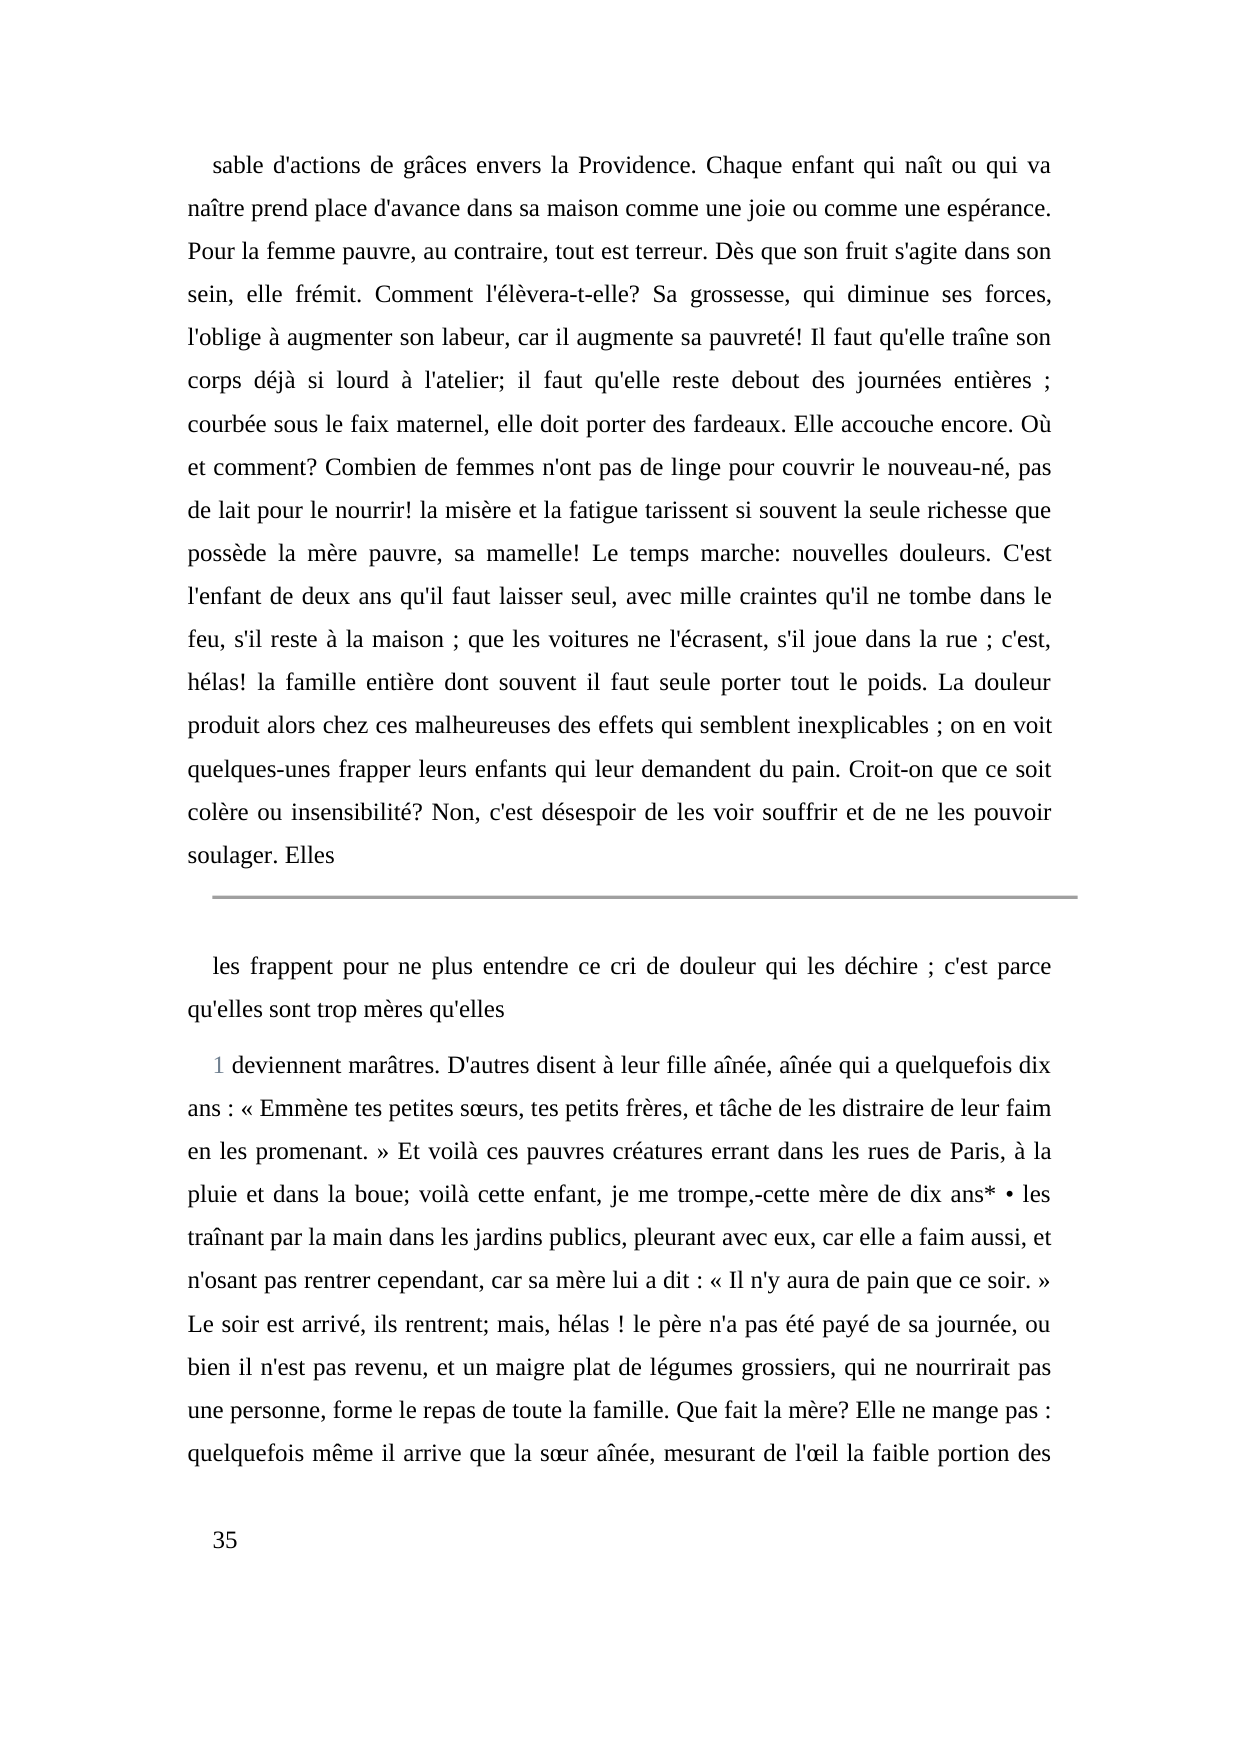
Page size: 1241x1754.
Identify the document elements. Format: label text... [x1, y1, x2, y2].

text sable d'actions de grâces envers la Providence. Chaque enfant qui naît ou qui va naître prend place d'avance dans sa maison comme une joie ou comme une espérance. Pour la femme pauvre, au contraire, tout est terreur. Dès que son fruit s'agite dans son sein, elle frémit. Comment l'élèvera-t-elle? Sa grossesse, qui diminue ses forces, l'oblige à augmenter son labeur, car il augmente sa pauvreté! Il faut qu'elle traîne son corps déjà si lourd à l'atelier; il faut qu'elle reste debout des journées entières ; courbée sous le faix maternel, elle doit porter des fardeaux. Elle accouche encore. Où et comment? Combien de femmes n'ont pas de linge pour couvrir le nouveau-né, pas de lait pour le nourrir! la misère et la fatigue tarissent si souvent la seule richesse que possède la mère pauvre, sa mamelle! Le temps marche: nouvelles douleurs. C'est l'enfant de deux ans qu'il faut laisser seul, avec mille craintes qu'il ne tombe dans le feu, s'il reste à la maison ; que les voitures ne l'écrasent, s'il joue dans la rue ; c'est, hélas! la famille entière dont souvent il faut seule porter tout le poids. La douleur produit alors chez ces malheureuses des effets qui semblent inexplicables ; on en voit quelques-unes frapper leurs enfants qui leur demandent du pain. Croit-on que ce soit colère ou insensibilité? Non, c'est désespoir de les voir souffrir et de ne les pouvoir soulager. Elles [187, 150, 1053, 869]
text les frappent pour ne plus entendre ce cri de douleur qui les déchire ; c'est parce qu'elles sont trop mères qu'elles [187, 951, 1053, 1023]
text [187, 1050, 1053, 1467]
